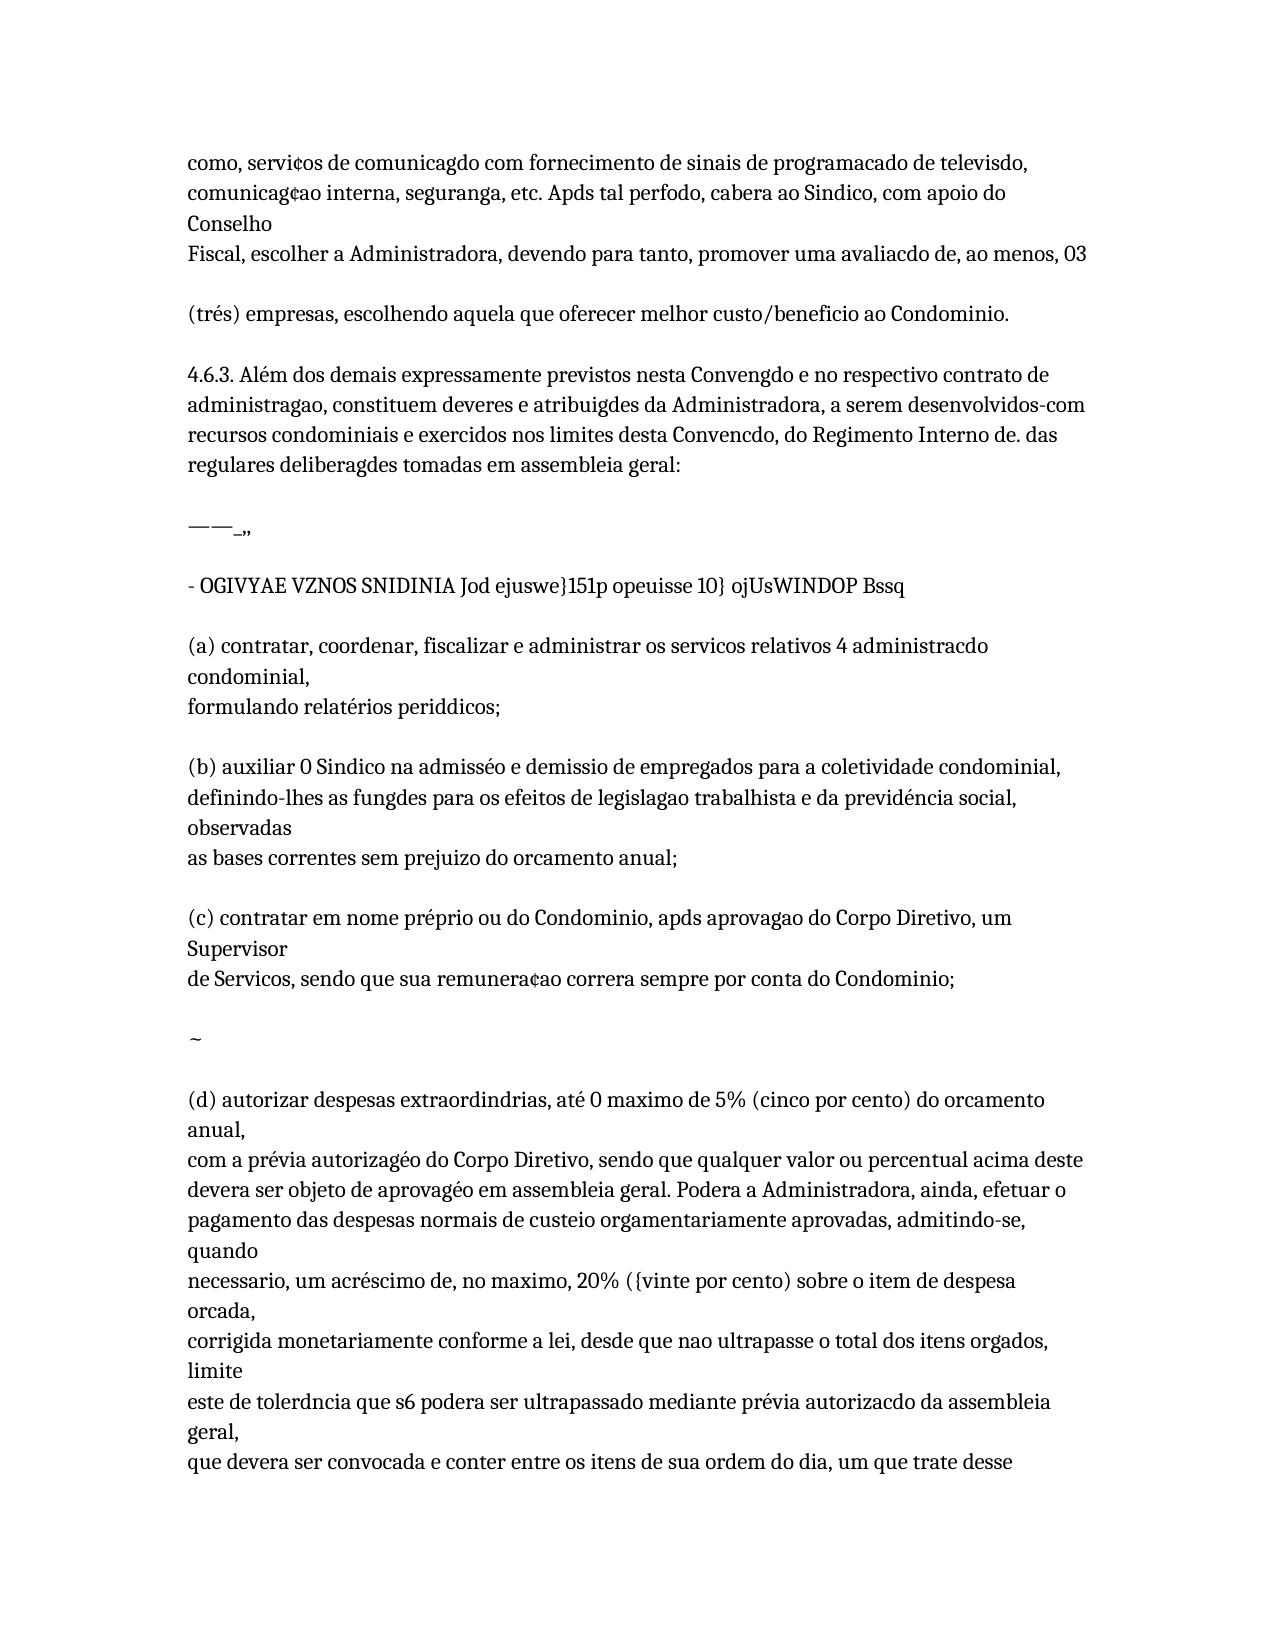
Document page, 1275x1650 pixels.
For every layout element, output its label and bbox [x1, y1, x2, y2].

text [187, 150, 1087, 1475]
